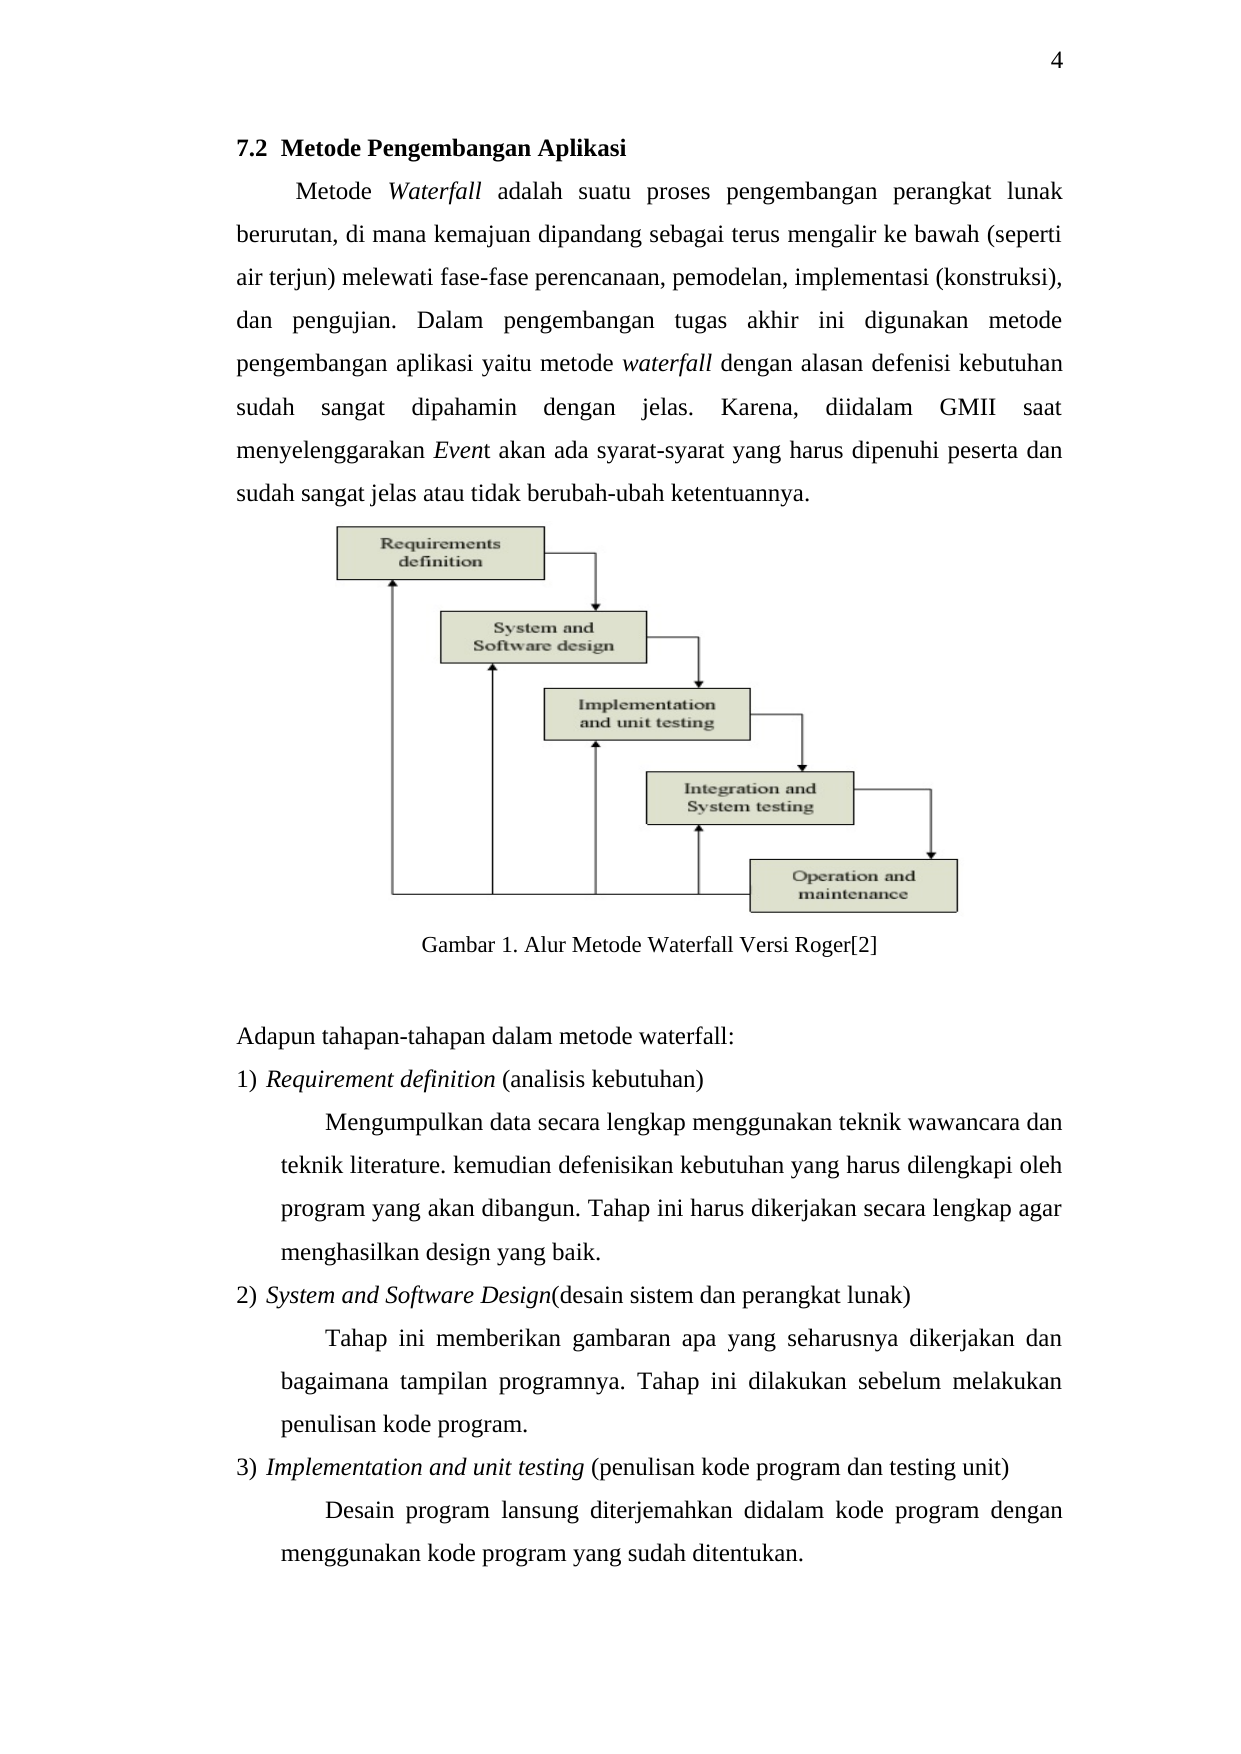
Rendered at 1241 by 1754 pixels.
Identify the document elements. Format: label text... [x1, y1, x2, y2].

list Implementation and unit testing (penulisan kode program dan testing unit) [236, 1452, 1063, 1481]
list Mengumpulkan data secara lengkap menggunakan teknik wawancara dan teknik literature. kemudian defenisikan kebutuhan yang harus dilengkapi oleh program yang akan dibangun. Tahap ini harus dikerjakan secara lengkap agar menghasilkan design yang baik. [281, 1107, 1063, 1265]
text Gambar 1. Alur Metode Waterfall Versi Roger[2] [236, 931, 1063, 957]
subtitle Metode Pengembangan Aplikasi [236, 133, 1063, 162]
picture [334, 521, 965, 917]
text Metode Waterfall adalah suatu proses pengembangan perangkat lunak berurutan, di mana kemajuan dipandang sebagai terus mengalir ke bawah (seperti air terjun) melewati fase-fase perencanaan, pemodelan, implementasi (konstruksi), dan pengujian. Dalam pengembangan tugas akhir ini digunakan metode pengembangan aplikasi yaitu metode waterfall dengan alasan defenisi kebutuhan sudah sangat dipahamin dengan jelas. Karena, diidalam GMII saat menyelenggarakan Event akan ada syarat-syarat yang harus dipenuhi peserta dan sudah sangat jelas atau tidak berubah-ubah ketentuannya. [236, 176, 1063, 507]
text Adapun tahapan-tahapan dalam metode waterfall: [236, 1021, 1063, 1050]
list System and Software Design(desain sistem dan perangkat lunak) [236, 1280, 1063, 1308]
list Tahap ini memberikan gambaran apa yang seharusnya dikerjakan dan bagaimana tampilan programnya. Tahap ini dilakukan sebelum melakukan penulisan kode program. [281, 1323, 1063, 1438]
list Desain program lansung diterjemahkan didalam kode program dengan menggunakan kode program yang sudah ditentukan. [281, 1495, 1063, 1567]
list Requirement definition (analisis kebutuhan) [236, 1064, 1063, 1093]
